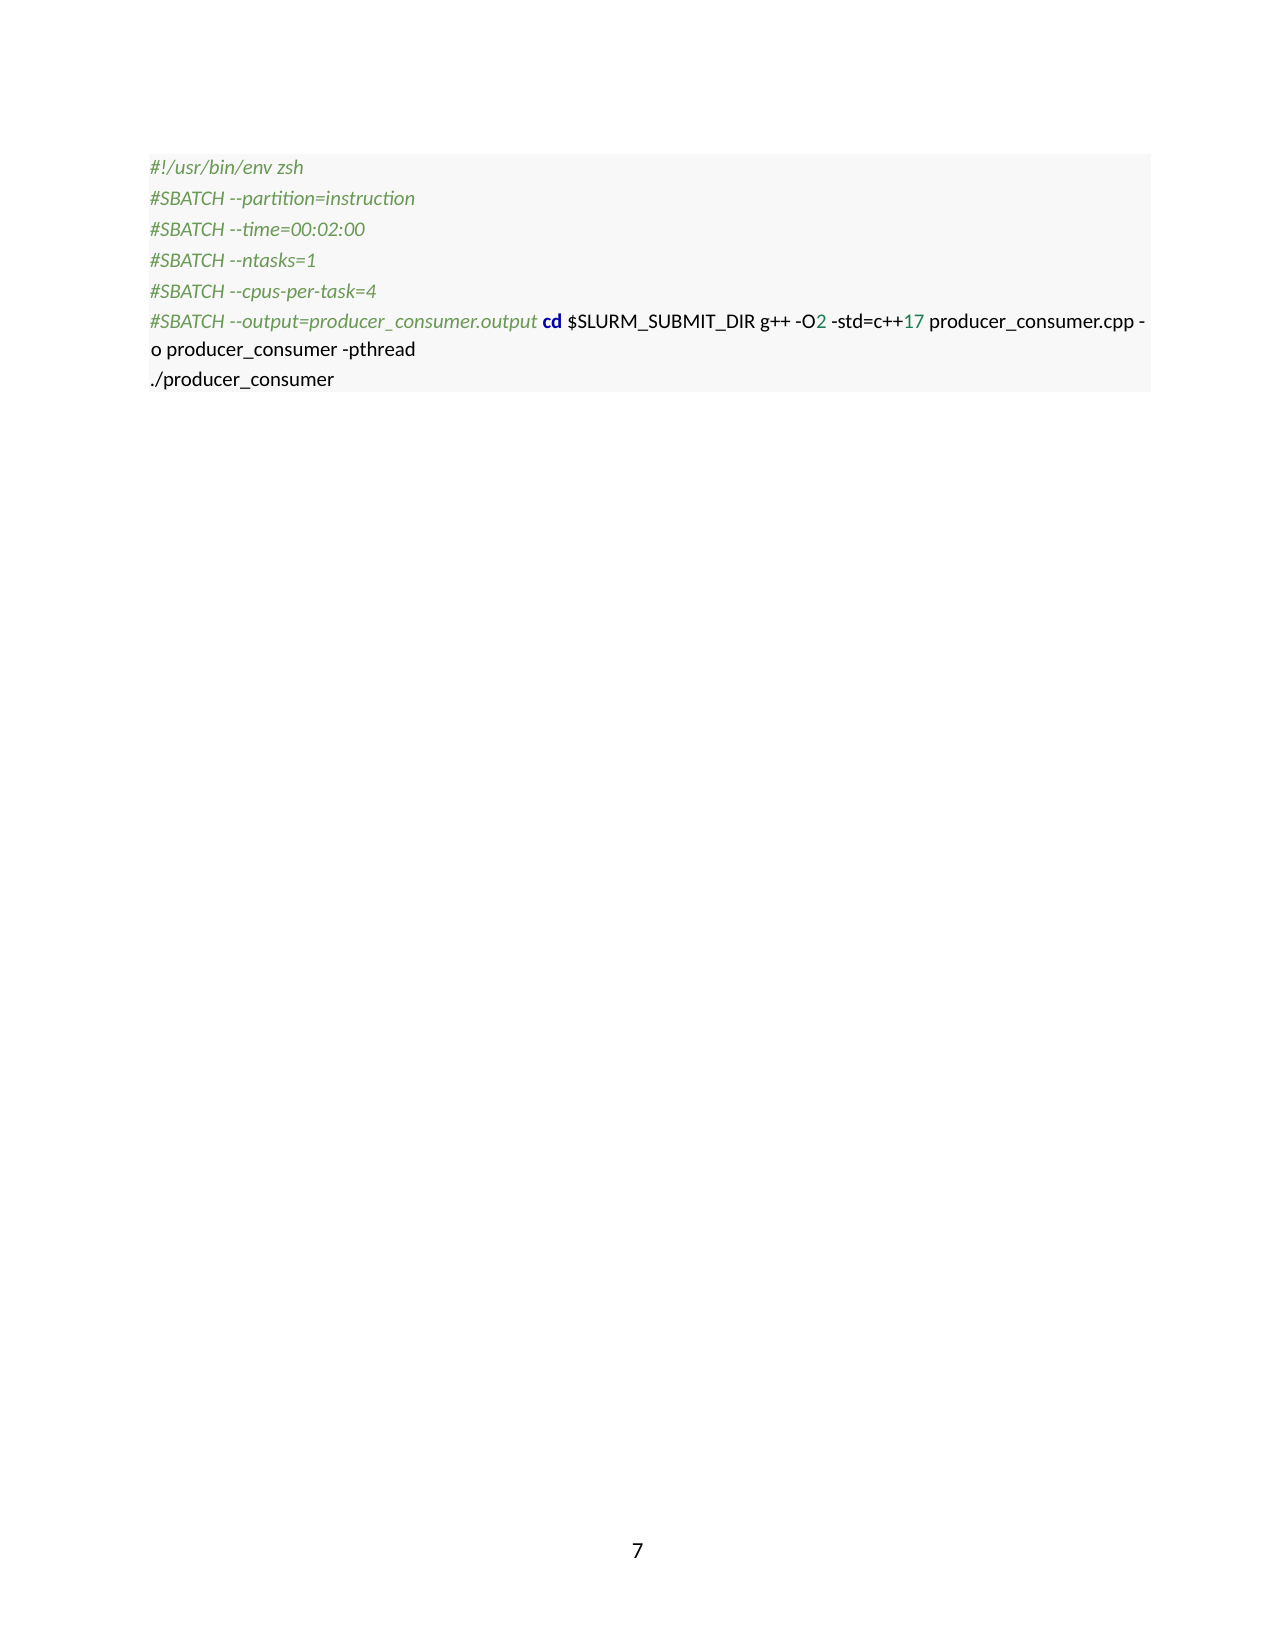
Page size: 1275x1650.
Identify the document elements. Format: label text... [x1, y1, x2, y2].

text ./producer_consumer [149, 366, 1151, 392]
text #!/usr/bin/env zsh [149, 154, 1151, 180]
text #SBATCH --partition=instruction [149, 185, 1151, 211]
text #SBATCH --output=producer_consumer.output cd $SLURM_SUBMIT_DIR g++ -O2 -std=c++17 producer_consumer.cpp -o producer_consumer -pthread [149, 309, 1151, 361]
text #SBATCH --cpus-per-task=4 [149, 278, 1151, 303]
text #SBATCH --ntasks=1 [149, 247, 1151, 272]
text #SBATCH --time=00:02:00 [149, 216, 1151, 242]
